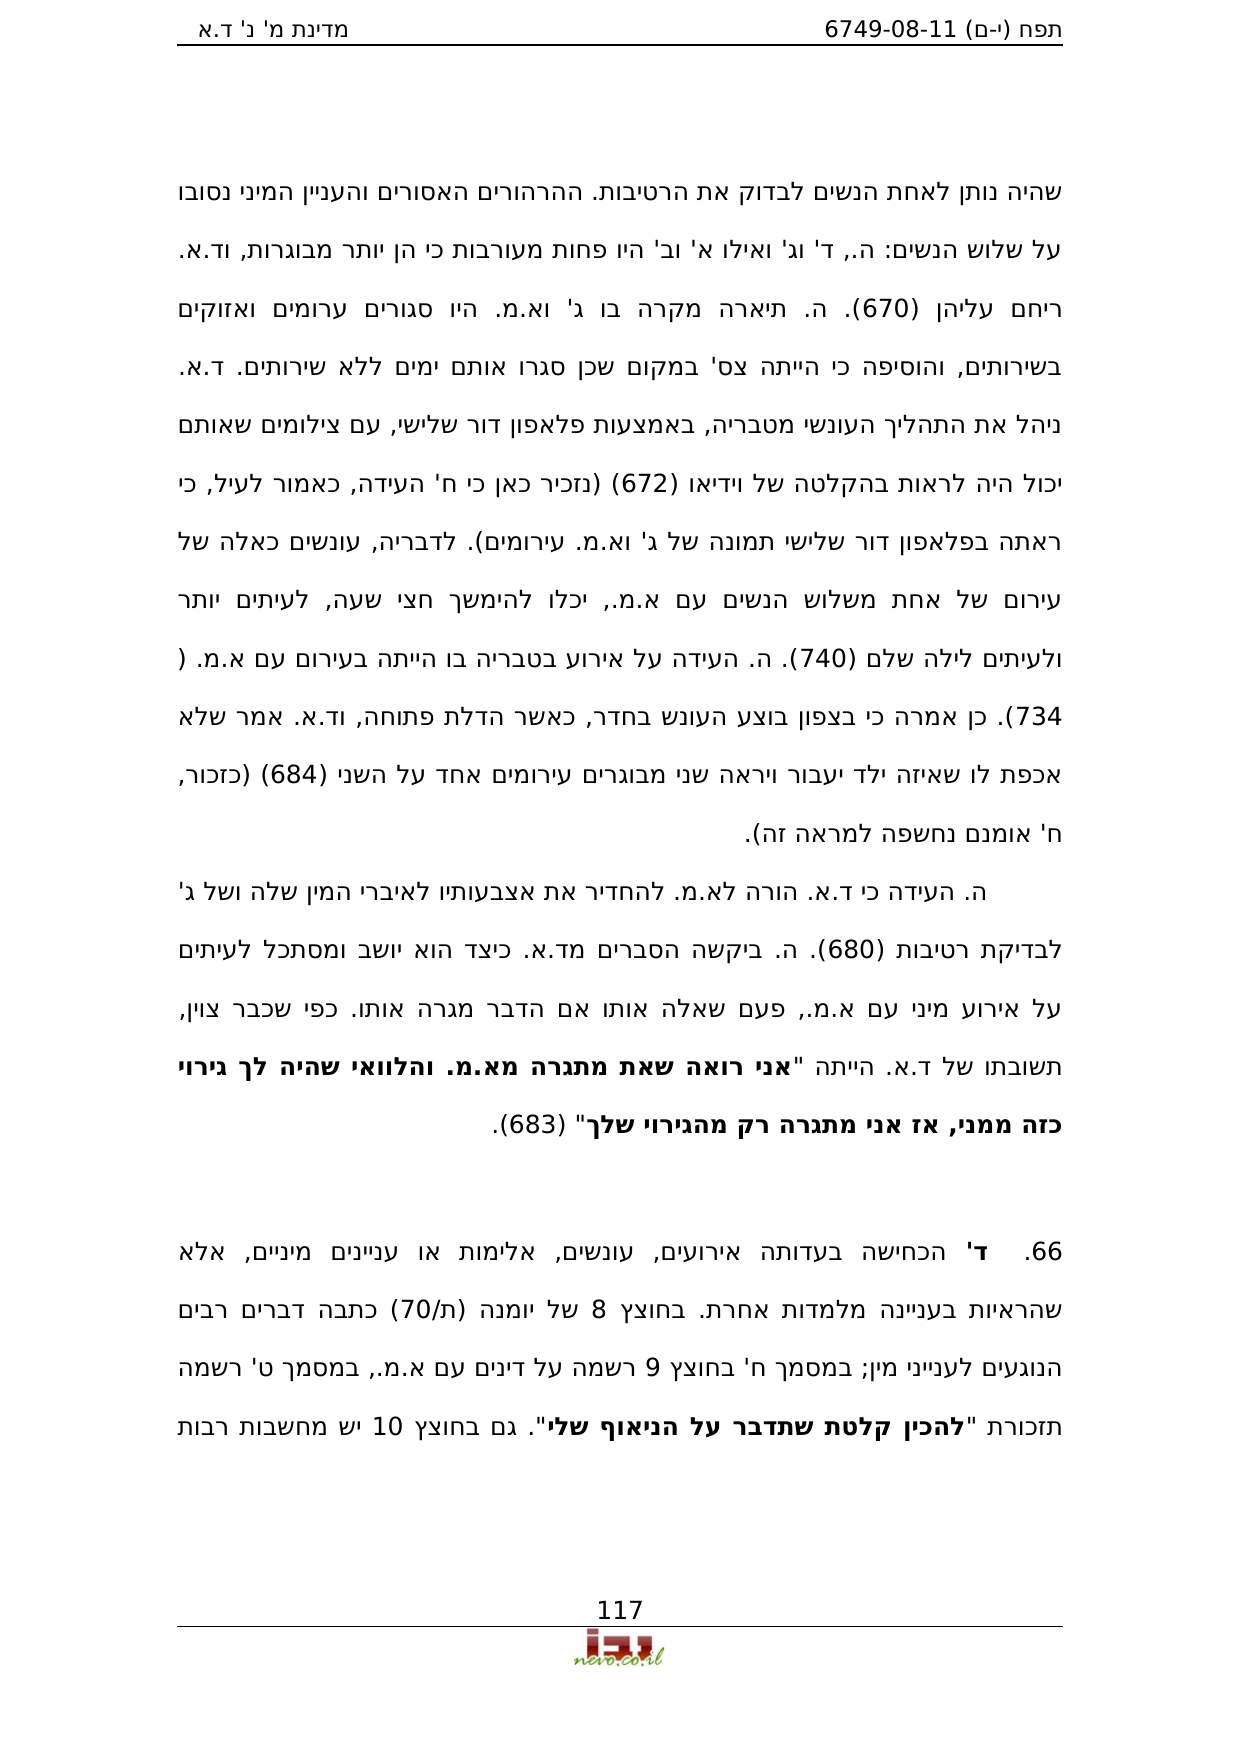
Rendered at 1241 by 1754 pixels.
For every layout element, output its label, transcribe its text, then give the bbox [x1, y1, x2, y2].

text ה. העידה כי ד.א. הורה לא.מ. להחדיר את אצבעותיו לאיברי המין שלה ושל ג' לבדיקת רטיבות (680). ה. ביקשה הסברים מד.א. כיצד הוא יושב ומסתכל לעיתים על אירוע מיני עם א.מ., פעם שאלה אותו אם הדבר מגרה אותו. כפי שכבר צוין, תשובתו של ד.א. הייתה "אני רואה שאת מתגרה מא.מ. והלוואי שהיה לך גירוי כזה ממני, אז אני מתגרה רק מהגירוי שלך" (683). [177, 877, 1063, 1140]
picture [574, 1628, 666, 1667]
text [177, 1237, 1063, 1441]
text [177, 177, 1063, 848]
